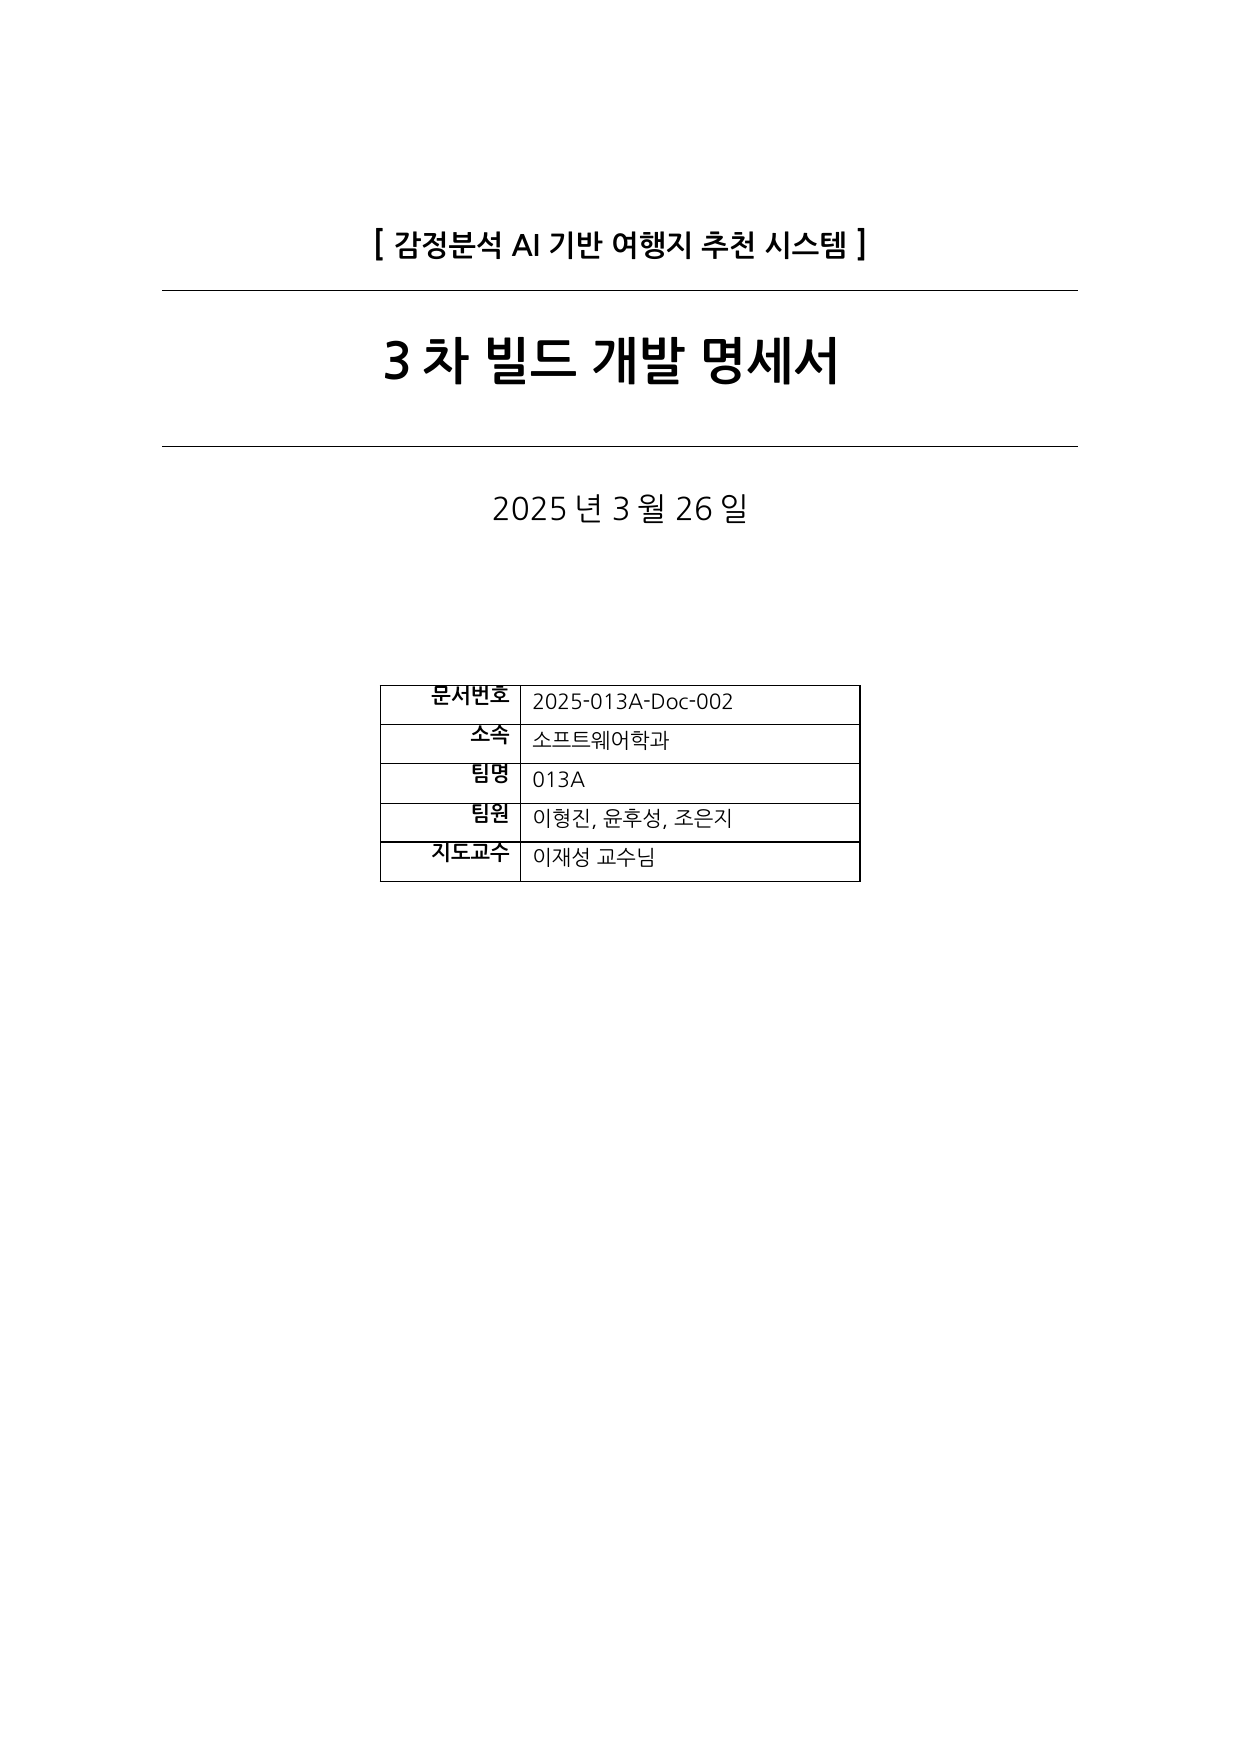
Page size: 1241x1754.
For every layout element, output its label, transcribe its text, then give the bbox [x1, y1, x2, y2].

table_header 문서번호 [381, 686, 520, 724]
table_cell 3차 빌드 개발 명세서 [162, 291, 1078, 446]
table_cell 013A [521, 764, 859, 802]
table_cell 팀명 [381, 764, 520, 802]
table_cell 팀원 [381, 804, 520, 841]
table_cell 소속 [381, 725, 520, 763]
text 2025년 3월 26일 [148, 486, 1092, 525]
table_cell 지도교수 [381, 843, 520, 881]
table_cell 이형진, 윤후성, 조은지 [521, 804, 859, 841]
table_cell 소프트웨어학과 [521, 725, 859, 763]
table_header 2025-013A-Doc-002 [521, 686, 859, 724]
table_header [ 감정분석 AI 기반 여행지 추천 시스템 ] [162, 226, 1078, 290]
table_cell 이재성 교수님 [521, 843, 859, 881]
